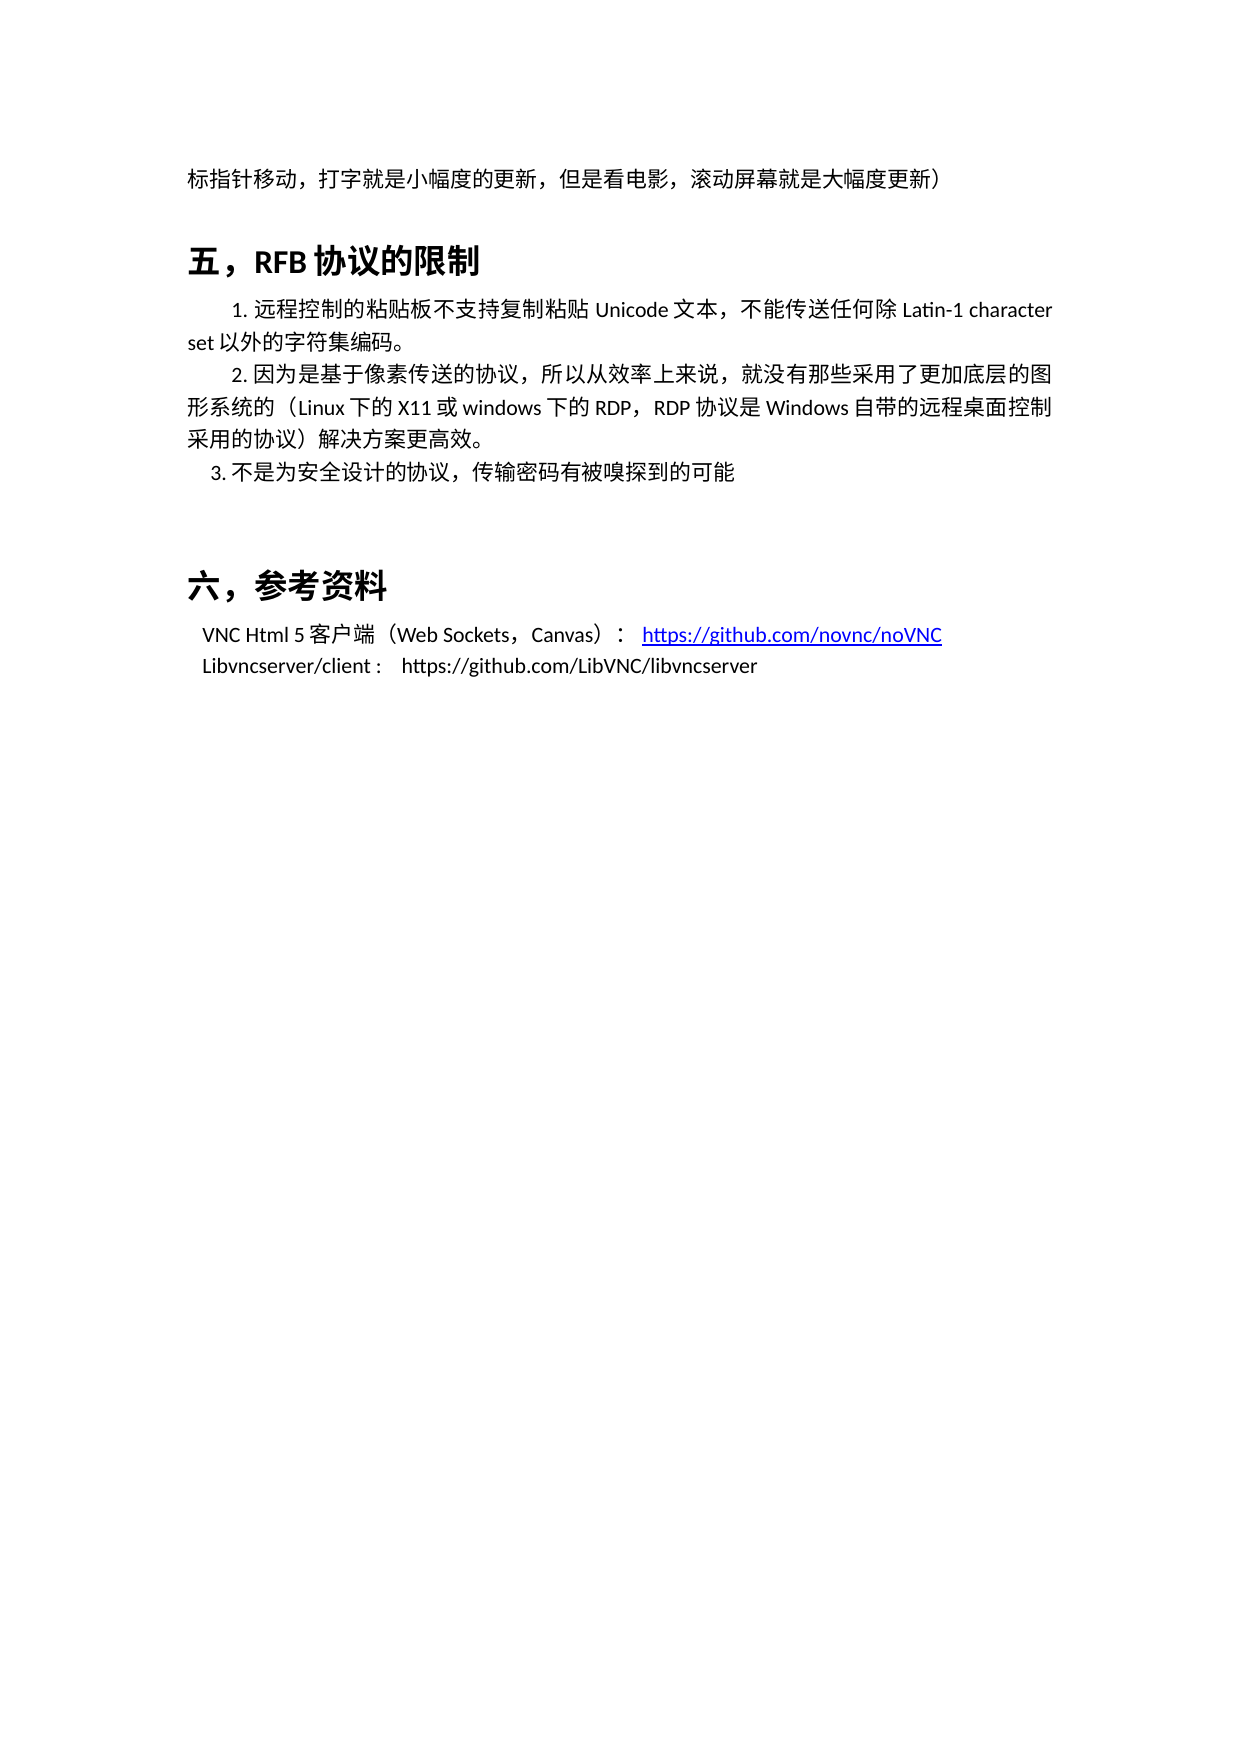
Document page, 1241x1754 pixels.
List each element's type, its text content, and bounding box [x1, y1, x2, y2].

text 3. 不是为安全设计的协议，传输密码有被嗅探到的可能 [187, 454, 1053, 487]
text 2. 因为是基于像素传送的协议，所以从效率上来说，就没有那些采用了更加底层的图形系统的（Linux下的X11或windows下的RDP，RDP协议是Windows自带的远程桌面控制采用的协议）解决方案更高效。 [187, 357, 1053, 454]
text 六，参考资料 [187, 552, 1053, 617]
text Libvncserver/client : https://github.com/LibVNC/libvncserver [187, 649, 1053, 682]
text 五，RFB协议的限制 [187, 227, 1053, 292]
text 1. 远程控制的粘贴板不支持复制粘贴Unicode文本，不能传送任何除Latin-1 character set以外的字符集编码。 [187, 292, 1053, 357]
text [187, 162, 1053, 194]
text VNC Html 5客户端（Web Sockets，Canvas）： https://github.com/novnc/noVNC [187, 617, 1053, 649]
